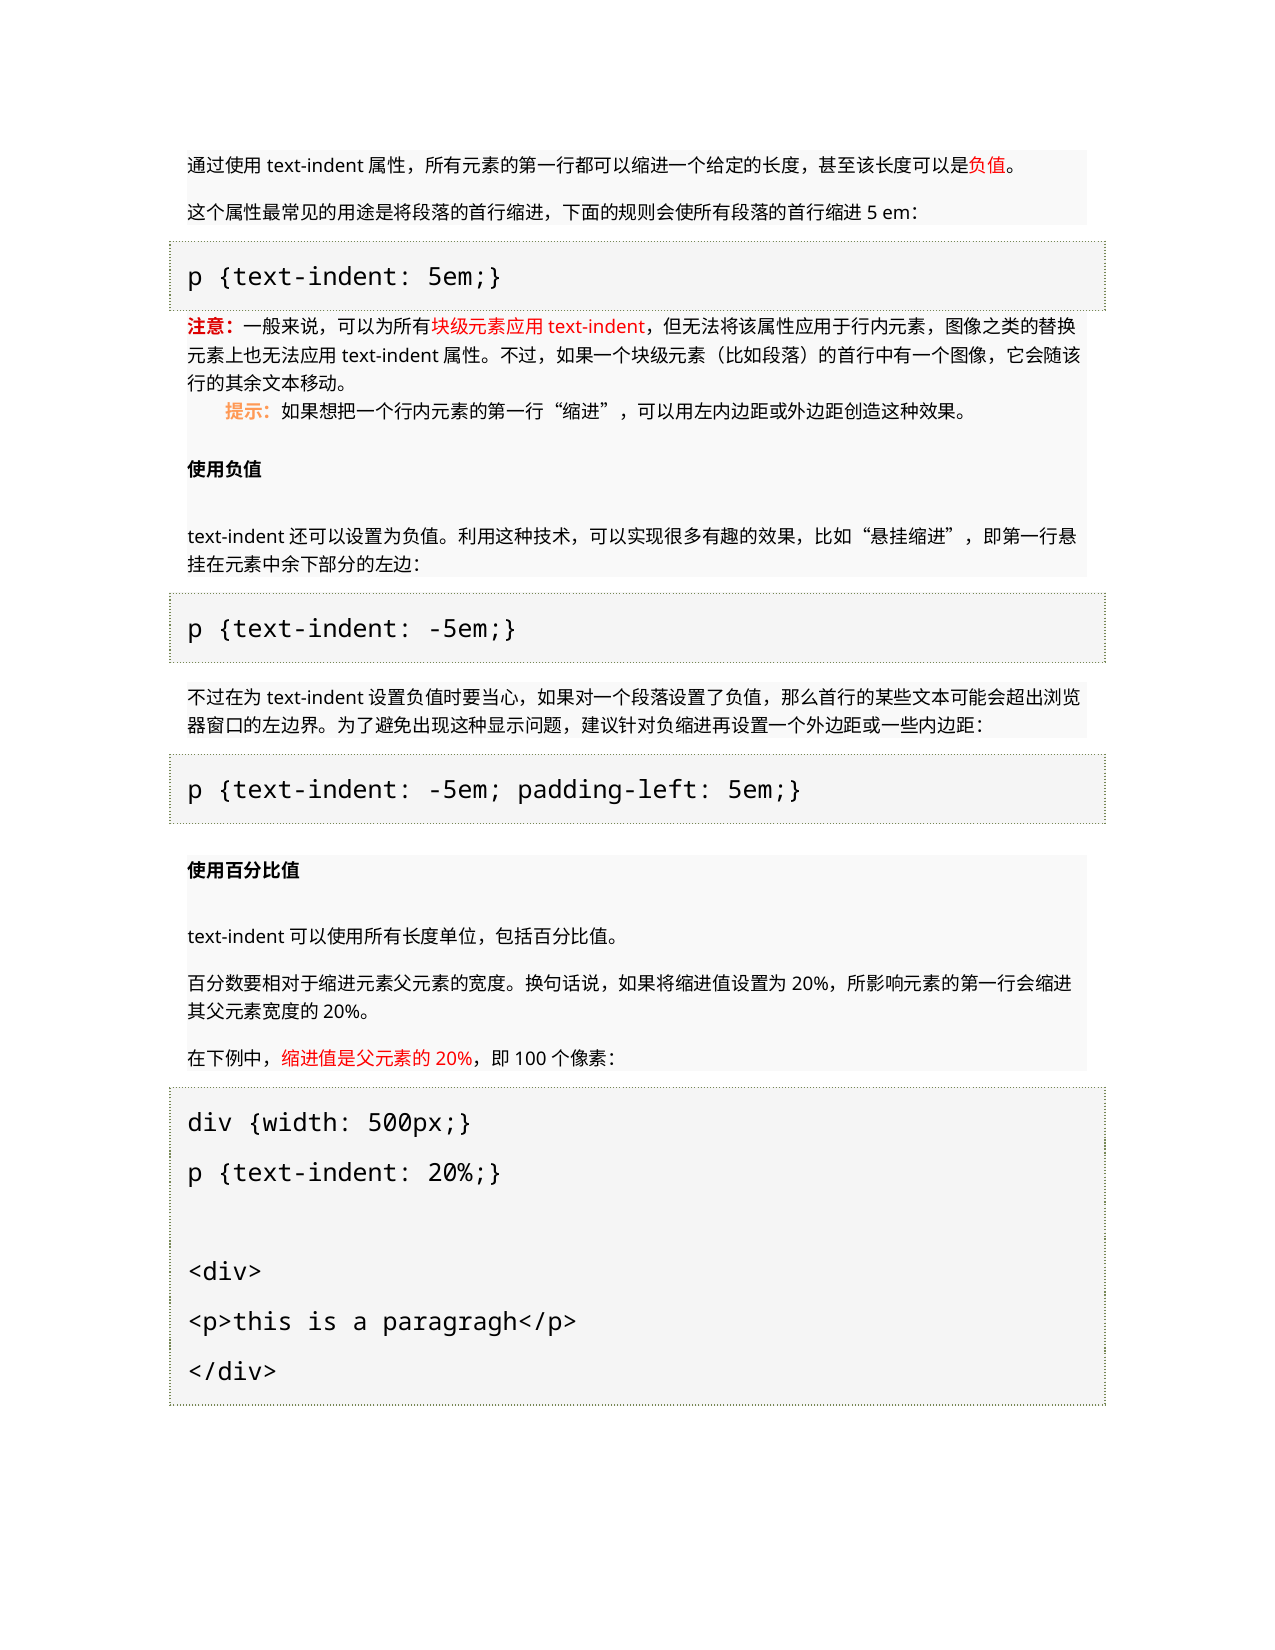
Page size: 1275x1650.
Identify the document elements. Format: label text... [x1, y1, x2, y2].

text div {width: 500px;} [169, 1087, 1106, 1136]
text <div> [169, 1236, 1106, 1286]
text p {text-indent: -5em; padding-left: 5em;} [169, 754, 1106, 824]
text p {text-indent: 5em;} [169, 241, 1106, 311]
text p {text-indent: -5em;} [169, 592, 1106, 663]
text </div> [169, 1335, 1106, 1406]
text text-indent 还可以设置为负值。利用这种技术，可以实现很多有趣的效果，比如“悬挂缩进”，即第一行悬挂在元素中余下部分的左边： [187, 521, 1087, 577]
text 这个属性最常见的用途是将段落的首行缩进，下面的规则会使所有段落的首行缩进 5 em： [187, 197, 1087, 225]
subtitle 使用负值 [187, 455, 1087, 482]
text 在下例中，缩进值是父元素的 20%，即 100 个像素： [187, 1043, 1087, 1071]
text <p>this is a paragragh</p> [169, 1286, 1106, 1335]
text text-indent 可以使用所有长度单位，包括百分比值。 [187, 921, 1087, 949]
subtitle 使用百分比值 [187, 855, 1087, 883]
text 不过在为 text-indent 设置负值时要当心，如果对一个段落设置了负值，那么首行的某些文本可能会超出浏览器窗口的左边界。为了避免出现这种显示问题，建议针对负缩进再设置一个外边距或一些内边距： [187, 682, 1087, 738]
text 注意：一般来说，可以为所有块级元素应用 text-indent，但无法将该属性应用于行内元素，图像之类的替换元素上也无法应用 text-indent 属性。不过，如果一个块级元素（比如段落）的首行中有一个图像，它会随该行的其余文本移动。 [187, 311, 1087, 396]
text 提示：如果想把一个行内元素的第一行“缩进”，可以用左内边距或外边距创造这种效果。 [187, 396, 1087, 424]
text 百分数要相对于缩进元素父元素的宽度。换句话说，如果将缩进值设置为 20%，所影响元素的第一行会缩进其父元素宽度的 20%。 [187, 968, 1087, 1024]
text 通过使用 text-indent 属性，所有元素的第一行都可以缩进一个给定的长度，甚至该长度可以是负值。 [187, 150, 1087, 178]
text p {text-indent: 20%;} [169, 1136, 1106, 1186]
